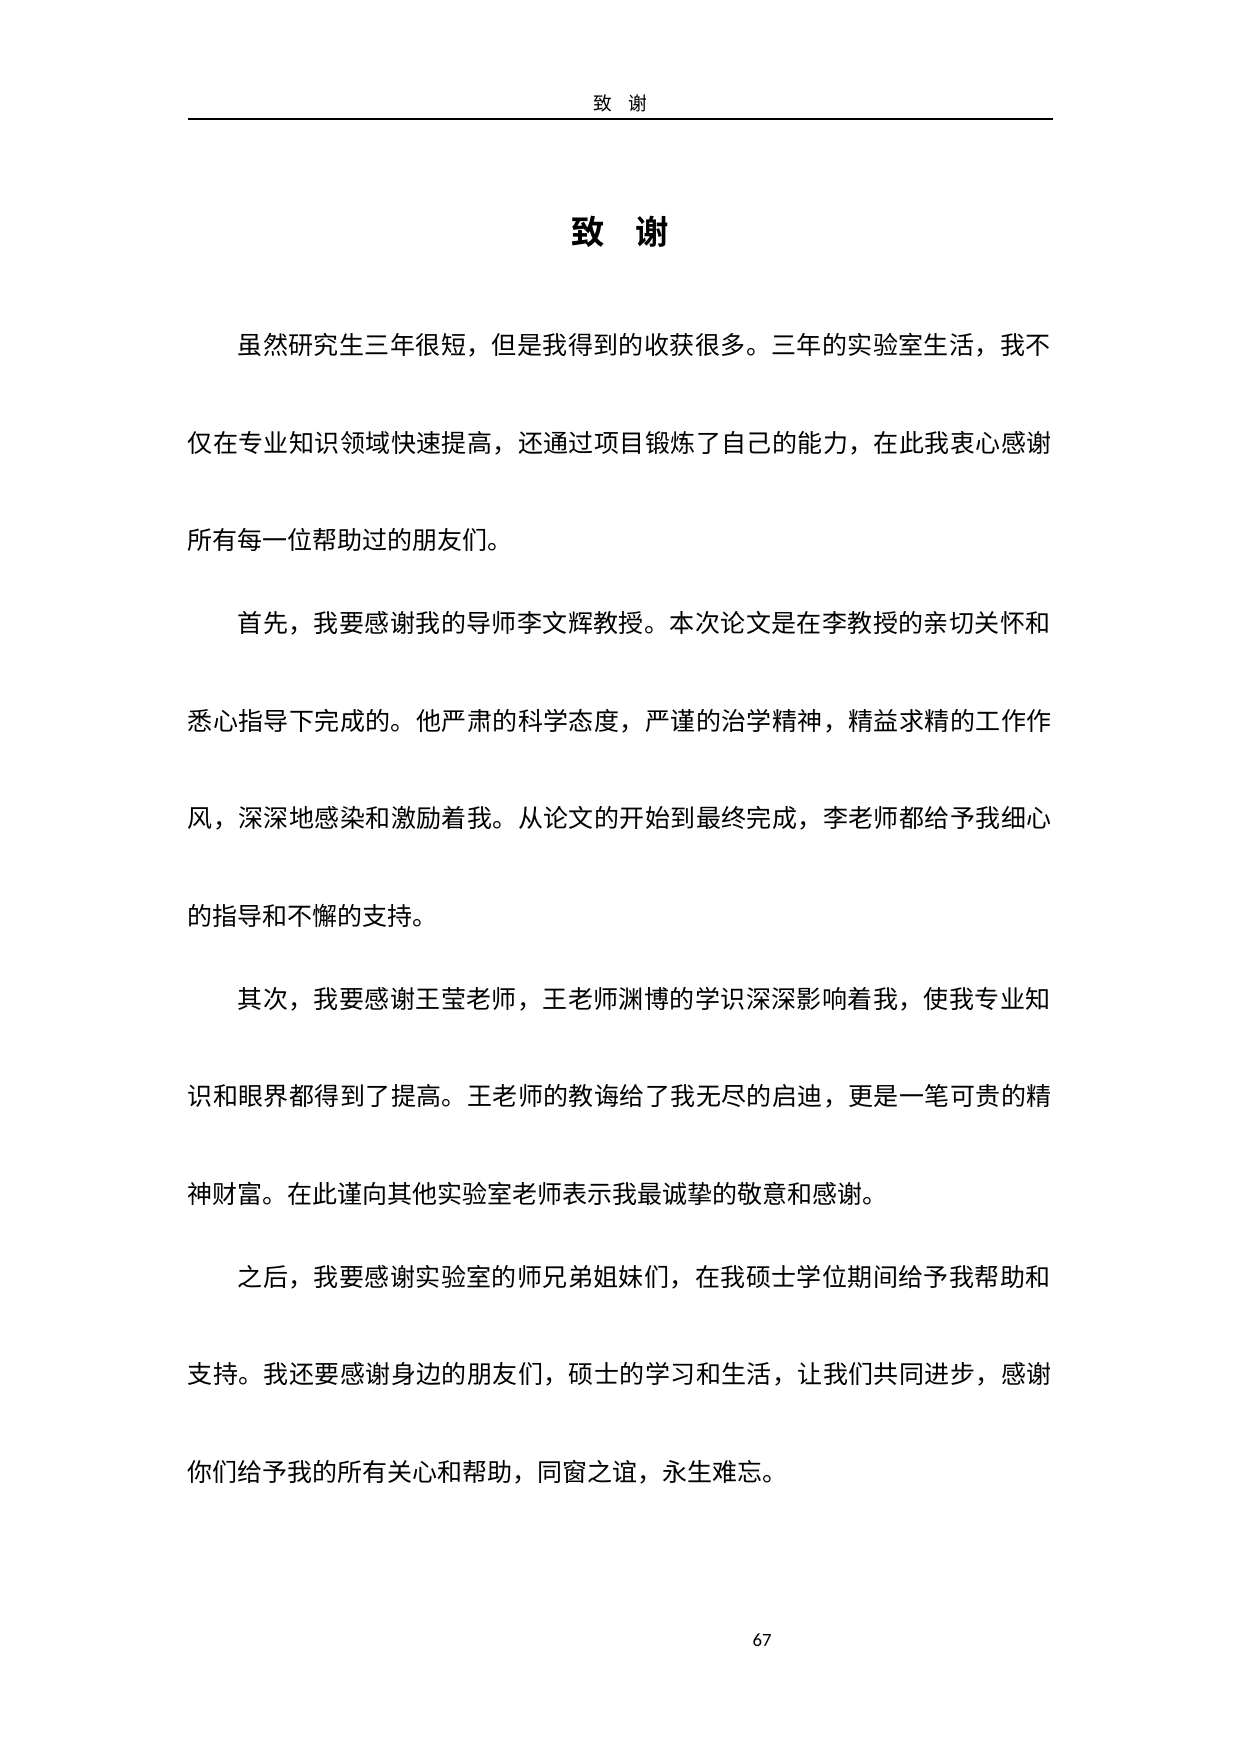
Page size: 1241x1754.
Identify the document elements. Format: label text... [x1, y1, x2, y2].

text 致 谢 [187, 197, 1053, 262]
text 首先，我要感谢我的导师李文辉教授。本次论文是在李教授的亲切关怀和悉心指导下完成的。他严肃的科学态度，严谨的治学精神，精益求精的工作作风，深深地感染和激励着我。从论文的开始到最终完成，李老师都给予我细心的指导和不懈的支持。 [187, 589, 1053, 947]
text 虽然研究生三年很短，但是我得到的收获很多。三年的实验室生活，我不仅在专业知识领域快速提高，还通过项目锻炼了自己的能力，在此我衷心感谢所有每一位帮助过的朋友们。 [187, 311, 1053, 571]
text 之后，我要感谢实验室的师兄弟姐妹们，在我硕士学位期间给予我帮助和支持。我还要感谢身边的朋友们，硕士的学习和生活，让我们共同进步，感谢你们给予我的所有关心和帮助，同窗之谊，永生难忘。 [187, 1243, 1053, 1503]
text 其次，我要感谢王莹老师，王老师渊博的学识深深影响着我，使我专业知识和眼界都得到了提高。王老师的教诲给了我无尽的启迪，更是一笔可贵的精神财富。在此谨向其他实验室老师表示我最诚挚的敬意和感谢。 [187, 965, 1053, 1225]
